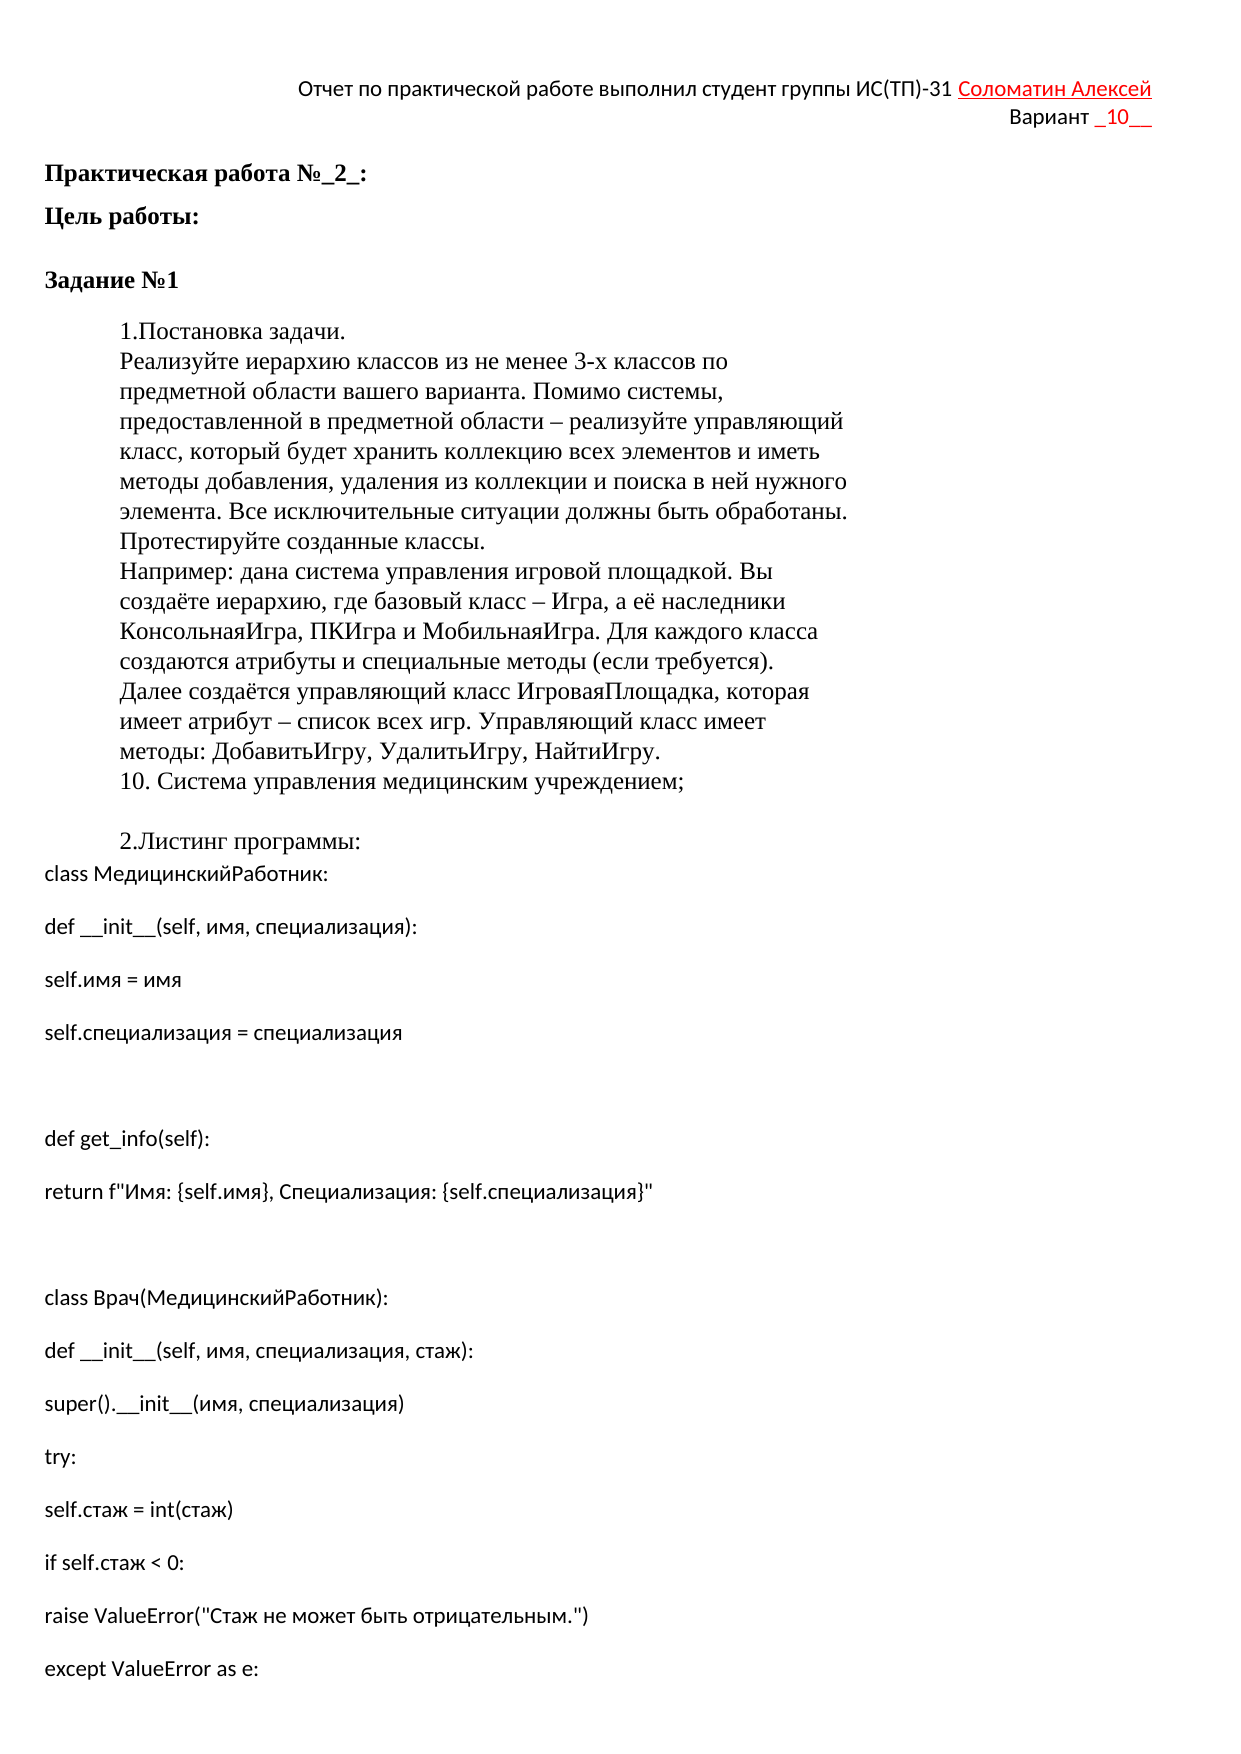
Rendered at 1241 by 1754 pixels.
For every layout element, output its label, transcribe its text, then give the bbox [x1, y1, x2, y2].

text Задание №1 [44, 265, 1152, 294]
text создаются атрибуты и специальные методы (если требуется). [119, 649, 1152, 674]
text создаёте иерархию, где базовый класс – Игра, а её наследники [119, 589, 1152, 614]
text self.имя = имя [44, 965, 1152, 993]
text except ValueError as e: [44, 1654, 1152, 1682]
subtitle Практическая работа №_2_: [44, 158, 1152, 187]
text 1.Постановка задачи. [119, 319, 1152, 344]
text def __init__(self, имя, специализация): [44, 912, 1152, 940]
text super().__init__(имя, специализация) [44, 1389, 1152, 1417]
text try: [44, 1442, 1152, 1470]
text предоставленной в предметной области – реализуйте управляющий [119, 409, 1152, 434]
text 2.Листинг программы: [119, 829, 1152, 854]
text Далее создаётся управляющий класс ИгроваяПлощадка, которая [119, 679, 1152, 704]
text Например: дана система управления игровой площадкой. Вы [119, 559, 1152, 584]
text class МедицинскийРаботник: [44, 859, 1152, 887]
text class Врач(МедицинскийРаботник): [44, 1283, 1152, 1311]
text def __init__(self, имя, специализация, стаж): [44, 1336, 1152, 1364]
text Реализуйте иерархию классов из не менее 3-х классов по [119, 349, 1152, 374]
text self.стаж = int(стаж) [44, 1495, 1152, 1523]
text raise ValueError("Стаж не может быть отрицательным.") [44, 1601, 1152, 1629]
text элемента. Все исключительные ситуации должны быть обработаны. [119, 499, 1152, 524]
text self.специализация = специализация [44, 1018, 1152, 1046]
text Протестируйте созданные классы. [119, 529, 1152, 554]
text if self.стаж < 0: [44, 1548, 1152, 1576]
text имеет атрибут – список всех игр. Управляющий класс имеет [119, 709, 1152, 734]
text класс, который будет хранить коллекцию всех элементов и иметь [119, 439, 1152, 464]
text предметной области вашего варианта. Помимо системы, [119, 379, 1152, 404]
text return f"Имя: {self.имя}, Специализация: {self.специализация}" [44, 1177, 1152, 1205]
text КонсольнаяИгра, ПКИгра и МобильнаяИгра. Для каждого класса [119, 619, 1152, 644]
text 10. Система управления медицинским учреждением; [119, 769, 1152, 794]
text Цель работы: [44, 201, 1152, 230]
text методы добавления, удаления из коллекции и поиска в ней нужного [119, 469, 1152, 494]
text методы: ДобавитьИгру, УдалитьИгру, НайтиИгру. [119, 739, 1152, 764]
text def get_info(self): [44, 1124, 1152, 1152]
